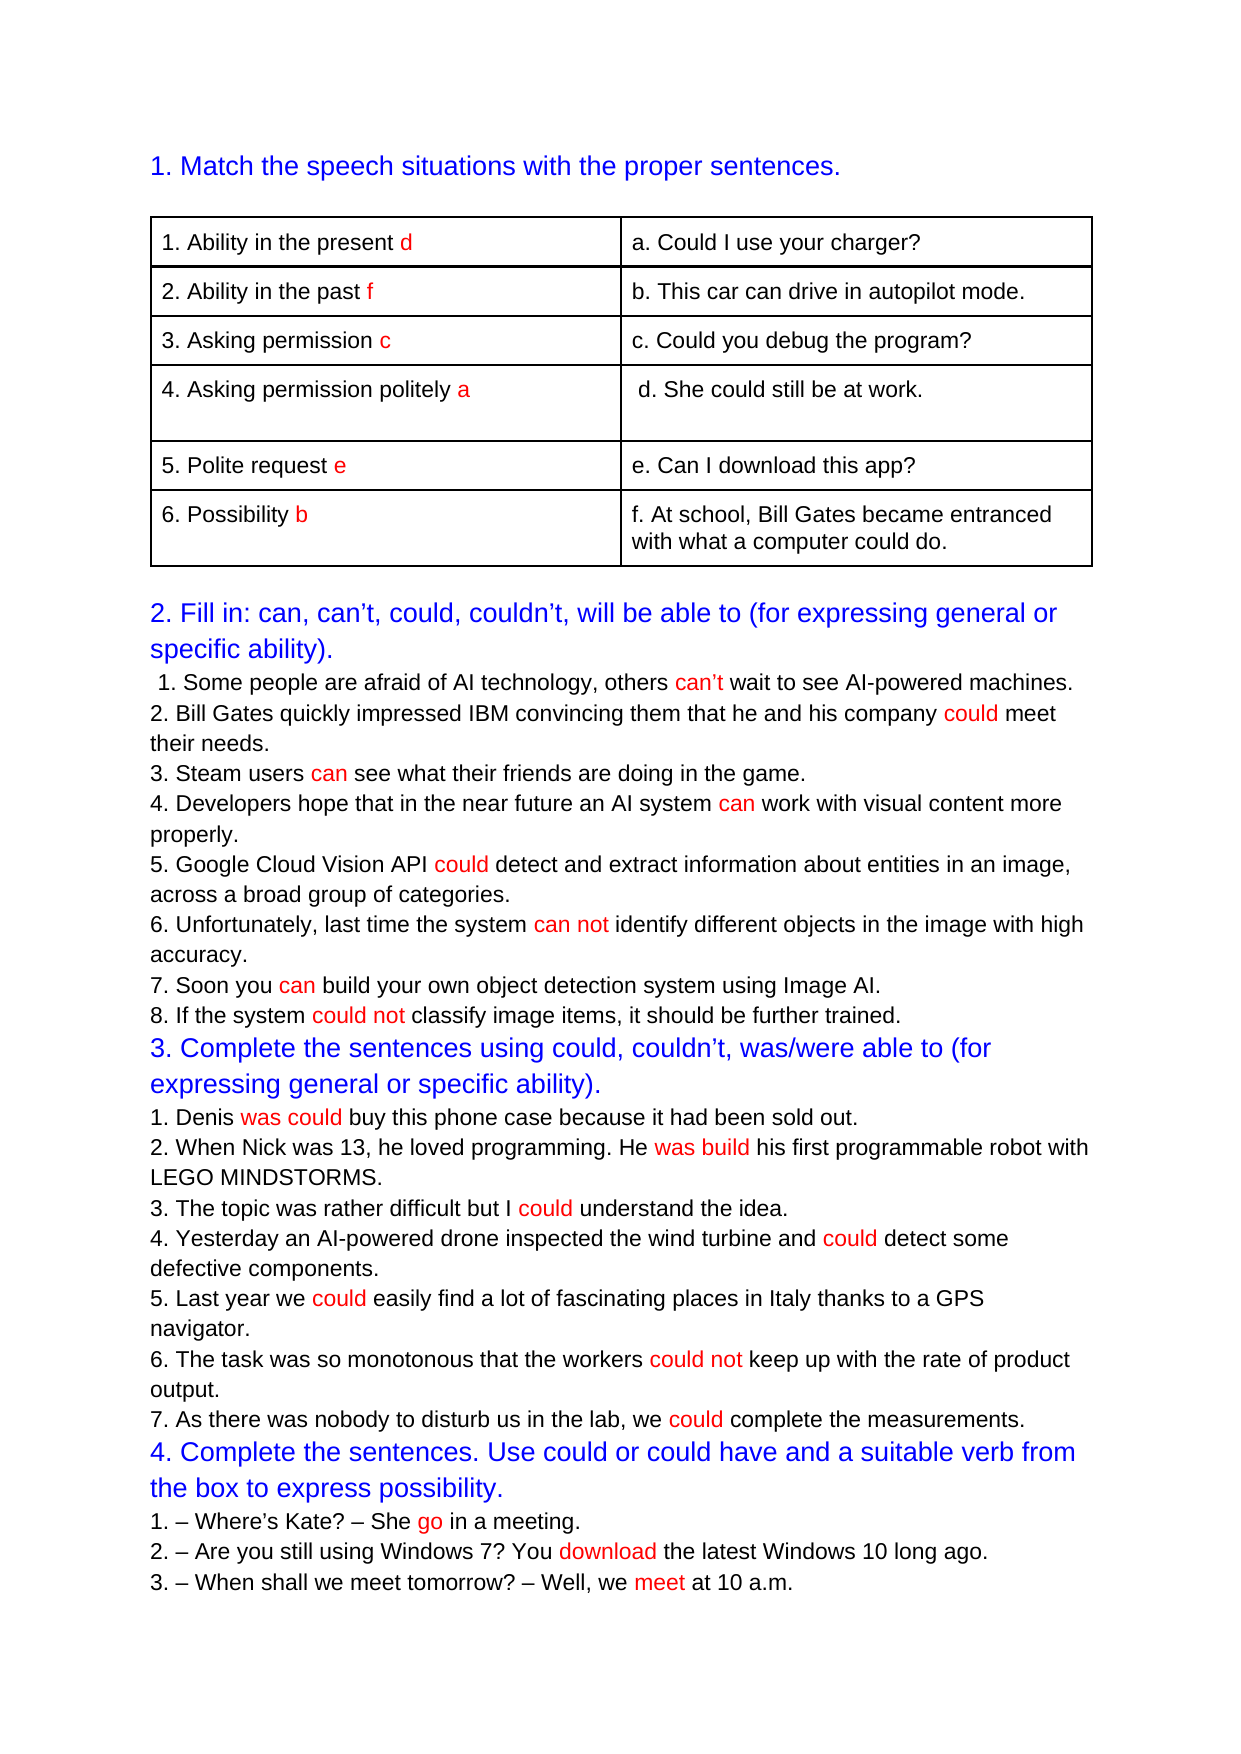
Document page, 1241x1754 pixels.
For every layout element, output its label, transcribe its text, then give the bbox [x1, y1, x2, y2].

table_cell e. Can I download this app? [622, 442, 1091, 489]
table_cell 6. Possibility b [152, 491, 620, 564]
text 5. Google Cloud Vision API could detect and extract information about entities in an image, across a broad group of categories. [150, 851, 1090, 907]
table_cell 4. Asking permission politely a [152, 366, 620, 439]
text 1. Match the speech situations with the proper sentences. [150, 150, 1090, 181]
text 1. Some people are afraid of AI technology, others can’t wait to see AI-powered machines. [150, 669, 1090, 695]
text 4. Complete the sentences. Use could or could have and a suitable verb from [150, 1436, 1090, 1467]
text 2. When Nick was 13, he loved programming. He was build his first programmable robot with LEGO MINDSTORMS. [150, 1134, 1090, 1191]
table_cell 3. Asking permission c [152, 317, 620, 364]
text 8. If the system could not classify image items, it should be further trained. [150, 1002, 1090, 1028]
text 6. The task was so monotonous that the workers could not keep up with the rate of product output. [150, 1346, 1090, 1402]
text 3. Steam users can see what their friends are doing in the game. [150, 760, 1090, 786]
text 4. Yesterday an AI-powered drone inspected the wind turbine and could detect some defective components. [150, 1225, 1090, 1281]
text 4. Developers hope that in the near future an AI system can work with visual content more properly. [150, 790, 1090, 847]
text 6. Unfortunately, last time the system can not identify different objects in the image with high accuracy. [150, 911, 1090, 968]
table_cell f. At school, Bill Gates became entranced with what a computer could do. [622, 491, 1091, 564]
text 2. Bill Gates quickly impressed IBM convincing them that he and his company could meet their needs. [150, 700, 1090, 756]
table_cell d. She could still be at work. [622, 366, 1091, 439]
table_header a. Could I use your charger? [622, 218, 1091, 265]
text 7. Soon you can build your own object detection system using Image AI. [150, 972, 1090, 998]
table_cell c. Could you debug the program? [622, 317, 1091, 364]
table_header 1. Ability in the present d [152, 218, 620, 265]
table_cell b. This car can drive in autopilot mode. [622, 268, 1091, 315]
text the box to express possibility. [150, 1472, 1090, 1503]
text 7. As there was nobody to disturb us in the lab, we could complete the measurements. [150, 1406, 1090, 1432]
text 3. – When shall we meet tomorrow? – Well, we meet at 10 a.m. [150, 1568, 1090, 1595]
text 3. The topic was rather difficult but I could understand the idea. [150, 1194, 1090, 1221]
text 2. Fill in: can, can’t, could, couldn’t, will be able to (for expressing general or specific ability). [150, 597, 1090, 664]
text 5. Last year we could easily find a lot of fascinating places in Italy thanks to a GPS navigator. [150, 1285, 1090, 1342]
text 3. Complete the sentences using could, couldn’t, was/were able to (for expressing general or specific ability). [150, 1032, 1090, 1099]
table_cell 5. Polite request e [152, 442, 620, 489]
text 1. Denis was could buy this phone case because it had been sold out. [150, 1104, 1090, 1130]
text 1. – Where’s Kate? – She go in a meeting. [150, 1508, 1090, 1534]
text 2. – Are you still using Windows 7? You download the latest Windows 10 long ago. [150, 1538, 1090, 1564]
table_cell 2. Ability in the past f [152, 268, 620, 315]
